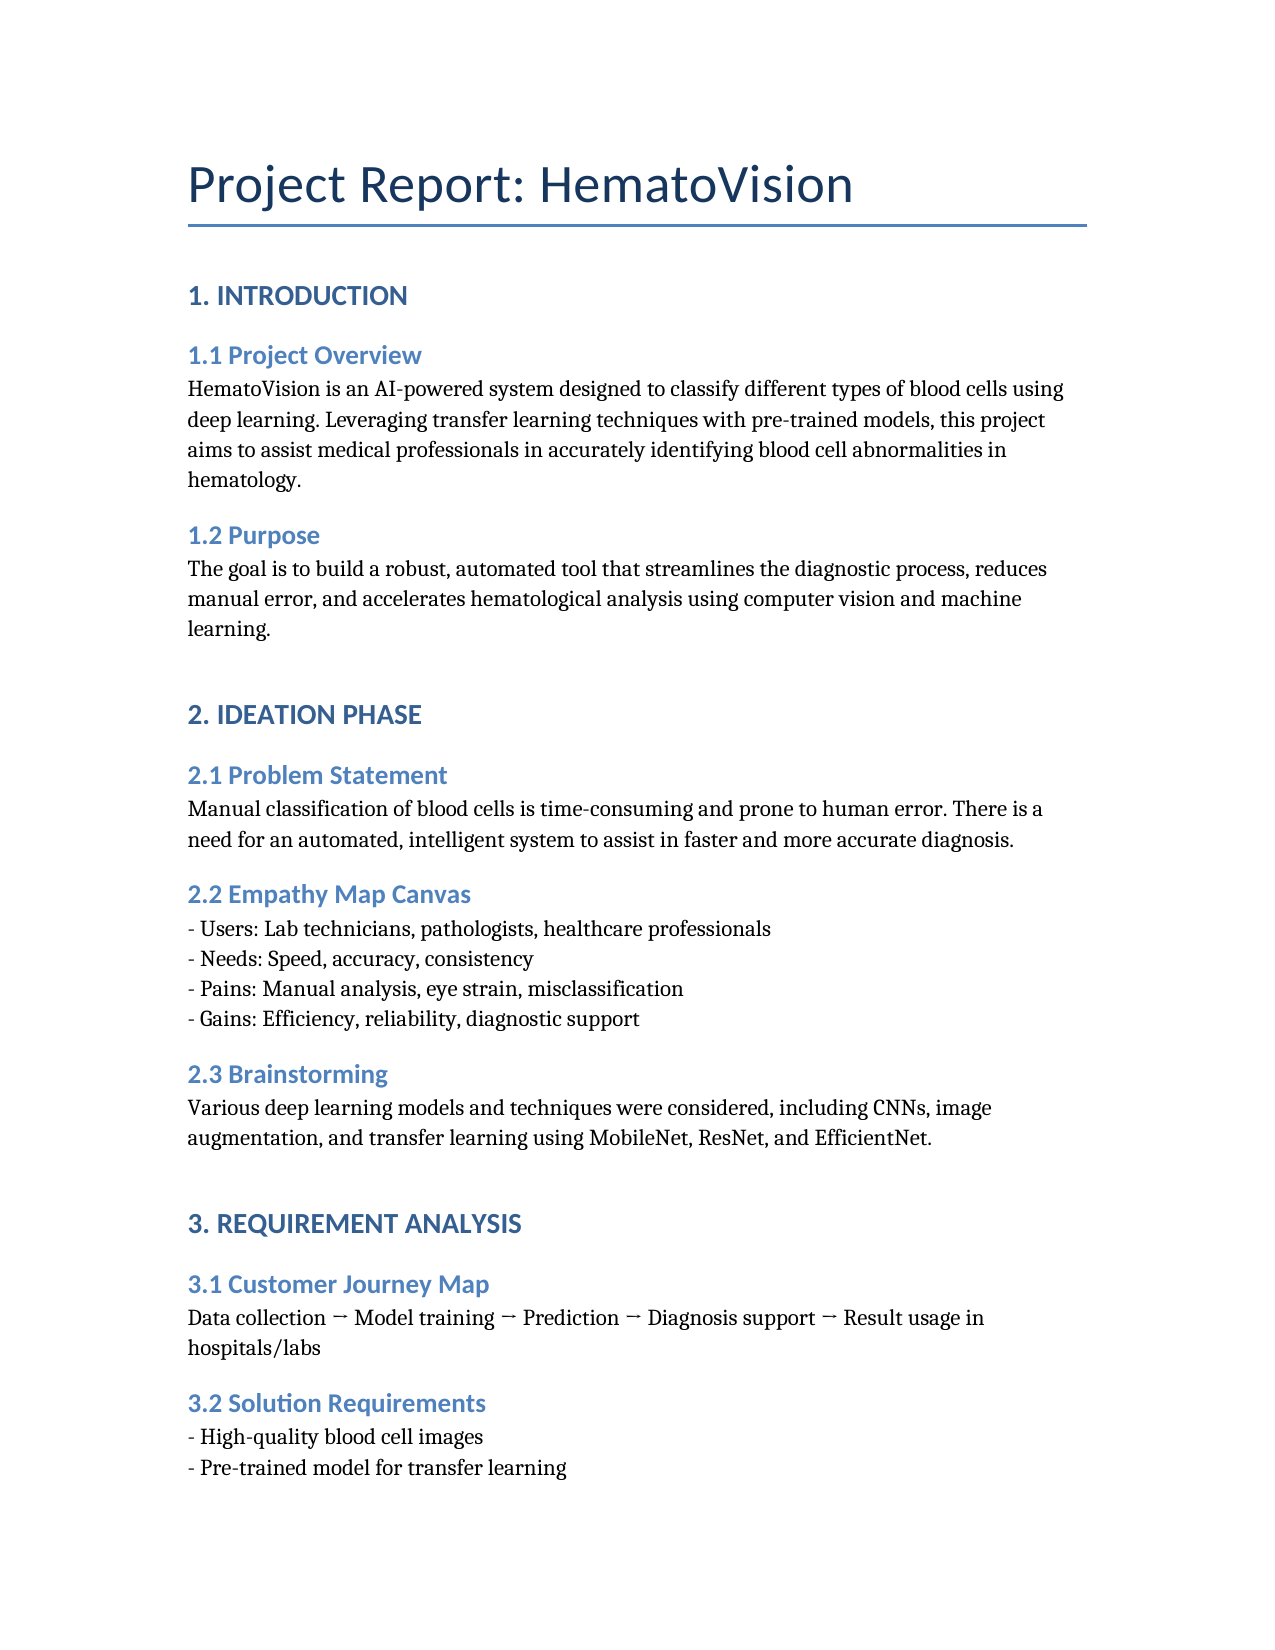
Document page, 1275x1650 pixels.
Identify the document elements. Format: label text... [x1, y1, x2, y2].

subtitle 3. REQUIREMENT ANALYSIS [187, 1205, 1087, 1241]
text The goal is to build a robust, automated tool that streamlines the diagnostic process, reduces manual error, and accelerates hematological analysis using computer vision and machine learning. [187, 556, 1087, 643]
text - Users: Lab technicians, pathologists, healthcare professionals - Needs: Speed, accuracy, consistency - Pains: Manual analysis, eye strain, misclassification - Gains: Efficiency, reliability, diagnostic support [187, 915, 1087, 1032]
text HematoVision is an AI-powered system designed to classify different types of blood cells using deep learning. Leveraging transfer learning techniques with pre-trained models, this project aims to assist medical professionals in accurately identifying blood cell abnormalities in hematology. [187, 376, 1087, 493]
subtitle 1.1 Project Overview [187, 338, 1087, 371]
subtitle 2. IDEATION PHASE [187, 696, 1087, 732]
subtitle 3.1 Customer Journey Map [187, 1267, 1087, 1300]
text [187, 1424, 1087, 1481]
subtitle 2.3 Brainstorming [187, 1057, 1087, 1090]
subtitle 2.1 Problem Statement [187, 758, 1087, 791]
text Manual classification of blood cells is time-consuming and prone to human error. There is a need for an automated, intelligent system to assist in faster and more accurate diagnosis. [187, 796, 1087, 853]
text Data collection → Model training → Prediction → Diagnosis support → Result usage in hospitals/labs [187, 1305, 1087, 1362]
title Project Report: HematoVision [187, 150, 1087, 227]
subtitle 3.2 Solution Requirements [187, 1386, 1087, 1419]
subtitle 1.2 Purpose [187, 518, 1087, 551]
subtitle 1. INTRODUCTION [187, 277, 1087, 312]
subtitle 2.2 Empathy Map Canvas [187, 877, 1087, 910]
text Various deep learning models and techniques were considered, including CNNs, image augmentation, and transfer learning using MobileNet, ResNet, and EfficientNet. [187, 1095, 1087, 1151]
